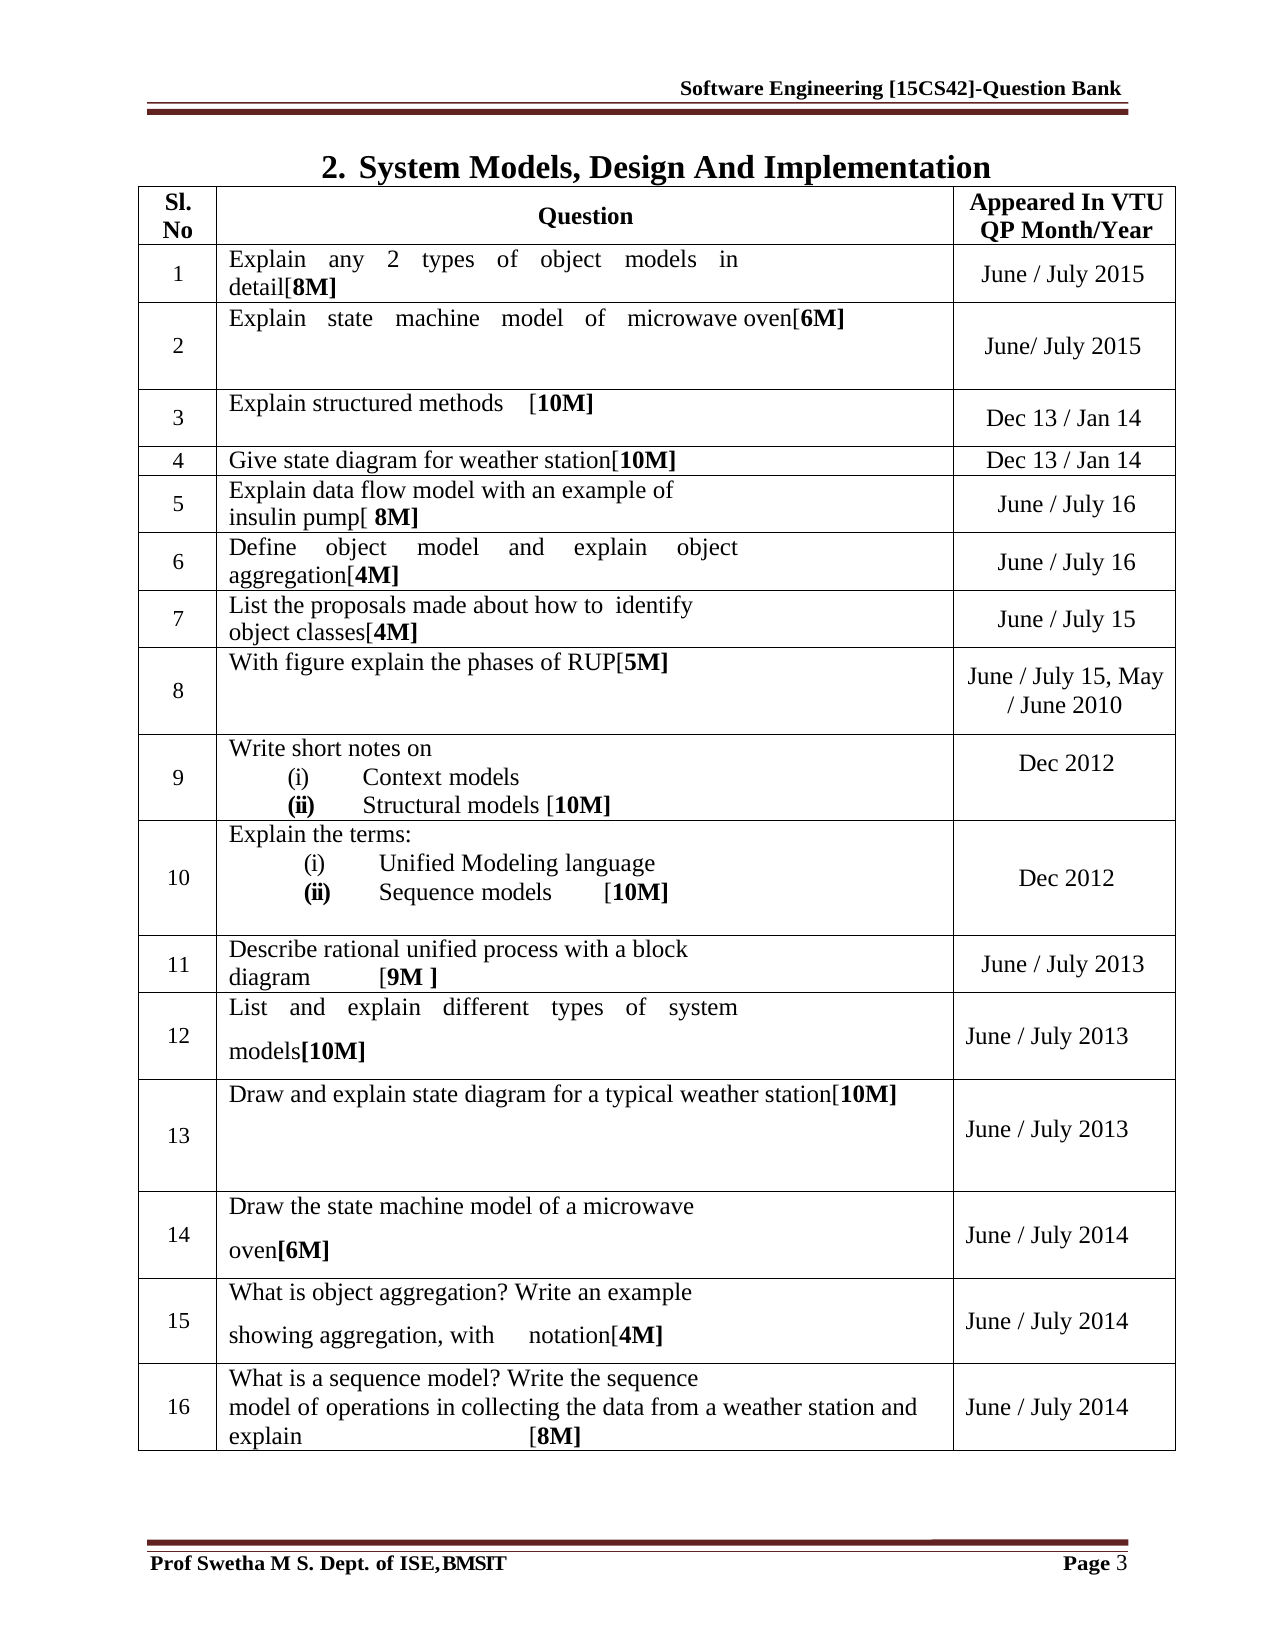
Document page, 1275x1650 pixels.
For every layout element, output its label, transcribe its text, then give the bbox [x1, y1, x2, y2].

table_cell Explain structured methods [10M] [217, 390, 953, 446]
table_cell Explain data flow model with an example of insulin pump[ 8M] [217, 476, 953, 532]
table_cell 4 [139, 447, 216, 475]
table_cell 8 [139, 648, 216, 734]
table_cell Describe rational unified process with a block diagram [9M ] [217, 936, 953, 992]
table_cell 14 [139, 1192, 216, 1277]
table_cell June / July 16 [954, 533, 1175, 590]
table_cell With figure explain the phases of RUP[5M] [217, 648, 953, 734]
table_cell Give state diagram for weather station[10M] [217, 447, 953, 475]
table_cell 7 [139, 591, 216, 647]
table_cell Dec 2012 [954, 821, 1175, 934]
table_cell List the proposals made about how to identify object classes[4M] [217, 591, 953, 647]
table_cell June / July 2014 [954, 1192, 1175, 1277]
table_cell Dec 13 / Jan 14 [954, 447, 1175, 475]
table_cell What is object aggregation? Write an example showing aggregation, with notation[4M] [217, 1279, 953, 1363]
table_cell What is a sequence model? Write the sequence model of operations in collecting the data from a weather station and explain [8M] [217, 1364, 953, 1450]
table_cell Draw the state machine model of a microwave oven[6M] [217, 1192, 953, 1277]
table_cell June/ July 2015 [954, 303, 1175, 388]
table_cell 1 [139, 245, 216, 302]
list System Models, Design And Implementation [321, 148, 1189, 186]
table_cell 6 [139, 533, 216, 590]
table_cell June / July 2013 [954, 936, 1175, 992]
table_cell Dec 2012 [954, 735, 1175, 819]
table_header Appeared In VTU QP Month/Year [954, 187, 1175, 244]
table_cell 9 [139, 735, 216, 819]
table_header Sl. No [139, 187, 216, 244]
table_cell 16 [139, 1364, 216, 1450]
table_cell Define object model and explain object aggregation[4M] [217, 533, 953, 590]
table_cell June / July 16 [954, 476, 1175, 532]
table_cell 10 [139, 821, 216, 934]
table_cell List and explain different types of system models[10M] [217, 993, 953, 1078]
table_cell June / July 2014 [954, 1364, 1175, 1450]
table_cell June / July 2014 [954, 1279, 1175, 1363]
table_cell June / July 2013 [954, 1080, 1175, 1191]
table_cell June / July 15, May / June 2010 [954, 648, 1175, 734]
table_cell Explain the terms: Unified Modeling language Sequence models [10M] [217, 821, 953, 934]
table_cell 11 [139, 936, 216, 992]
table_cell June / July 2015 [954, 245, 1175, 302]
table_cell June / July 15 [954, 591, 1175, 647]
table_cell 13 [139, 1080, 216, 1191]
table_cell June / July 2013 [954, 993, 1175, 1078]
table_cell 15 [139, 1279, 216, 1363]
table_cell 5 [139, 476, 216, 532]
table_cell Explain any 2 types of object models in detail[8M] [217, 245, 953, 302]
table_cell 3 [139, 390, 216, 446]
table_cell 12 [139, 993, 216, 1078]
table_cell Write short notes on Context models Structural models [10M] [217, 735, 953, 819]
table_header Question [217, 187, 953, 244]
table_cell Draw and explain state diagram for a typical weather station[10M] [217, 1080, 953, 1191]
table_cell 2 [139, 303, 216, 388]
table_cell Dec 13 / Jan 14 [954, 390, 1175, 446]
table_cell Explain state machine model of microwave oven[6M] [217, 303, 953, 388]
